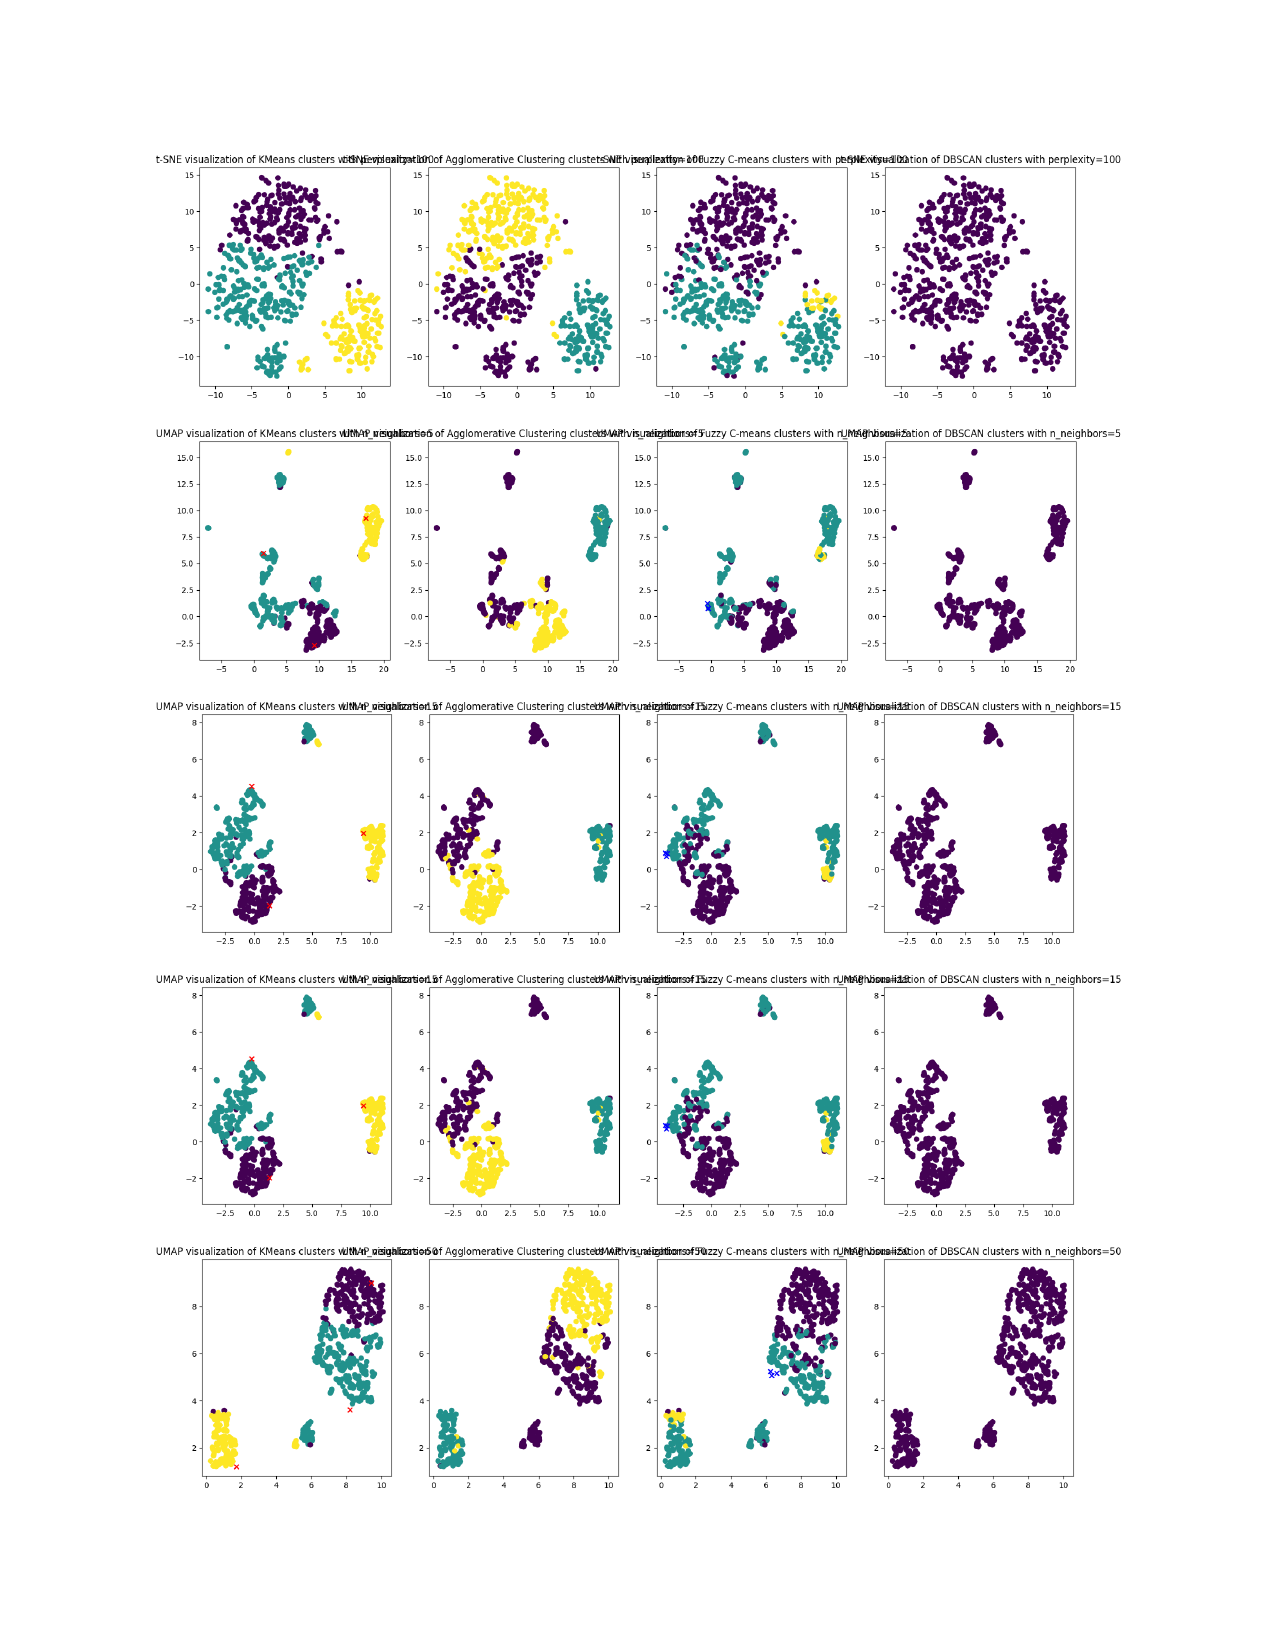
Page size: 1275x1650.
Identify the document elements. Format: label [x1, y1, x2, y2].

picture [150, 697, 1125, 951]
picture [150, 150, 1125, 405]
picture [150, 1241, 1125, 1495]
picture [150, 969, 1125, 1223]
picture [150, 423, 1125, 679]
